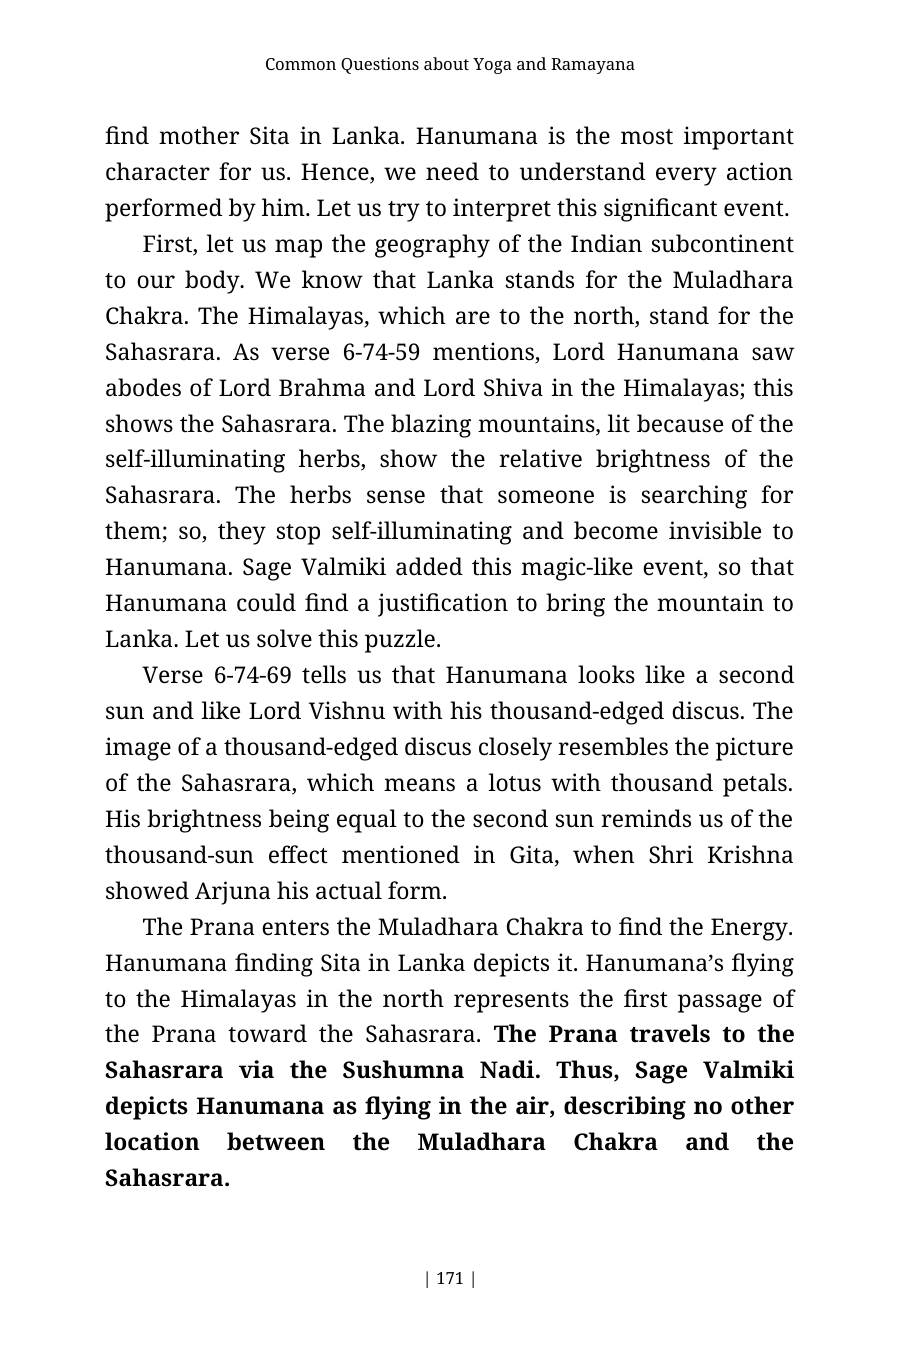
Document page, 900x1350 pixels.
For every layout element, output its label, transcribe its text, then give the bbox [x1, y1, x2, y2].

text Verse 6-74-69 tells us that Hanumana looks like a second sun and like Lord Vishnu with his thousand-edged discus. The image of a thousand-edged discus closely resembles the picture of the Sahasrara, which means a lotus with thousand petals. His brightness being equal to the second sun reminds us of the thousand-sun effect mentioned in Gita, when Shri Krishna showed Arjuna his actual form. [105, 659, 795, 906]
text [105, 120, 795, 223]
text The Prana enters the Muladhara Chakra to find the Energy. Hanumana finding Sita in Lanka depicts it. Hanumana’s flying to the Himalayas in the north represents the first passage of the Prana toward the Sahasrara. The Prana travels to the Sahasrara via the Sushumna Nadi. Thus, Sage Valmiki depicts Hanumana as flying in the air, describing no other location between the Muladhara Chakra and the Sahasrara. [105, 911, 795, 1193]
text First, let us map the geography of the Indian subcontinent to our body. We know that Lanka stands for the Muladhara Chakra. The Himalayas, which are to the north, stand for the Sahasrara. As verse 6-74-59 mentions, Lord Hanumana saw abodes of Lord Brahma and Lord Shiva in the Himalayas; this shows the Sahasrara. The blazing mountains, lit because of the self-illuminating herbs, show the relative brightness of the Sahasrara. The herbs sense that someone is searching for them; so, they stop self-illuminating and become invisible to Hanumana. Sage Valmiki added this magic-like event, so that Hanumana could find a justification to bring the mountain to Lanka. Let us solve this puzzle. [105, 228, 795, 654]
